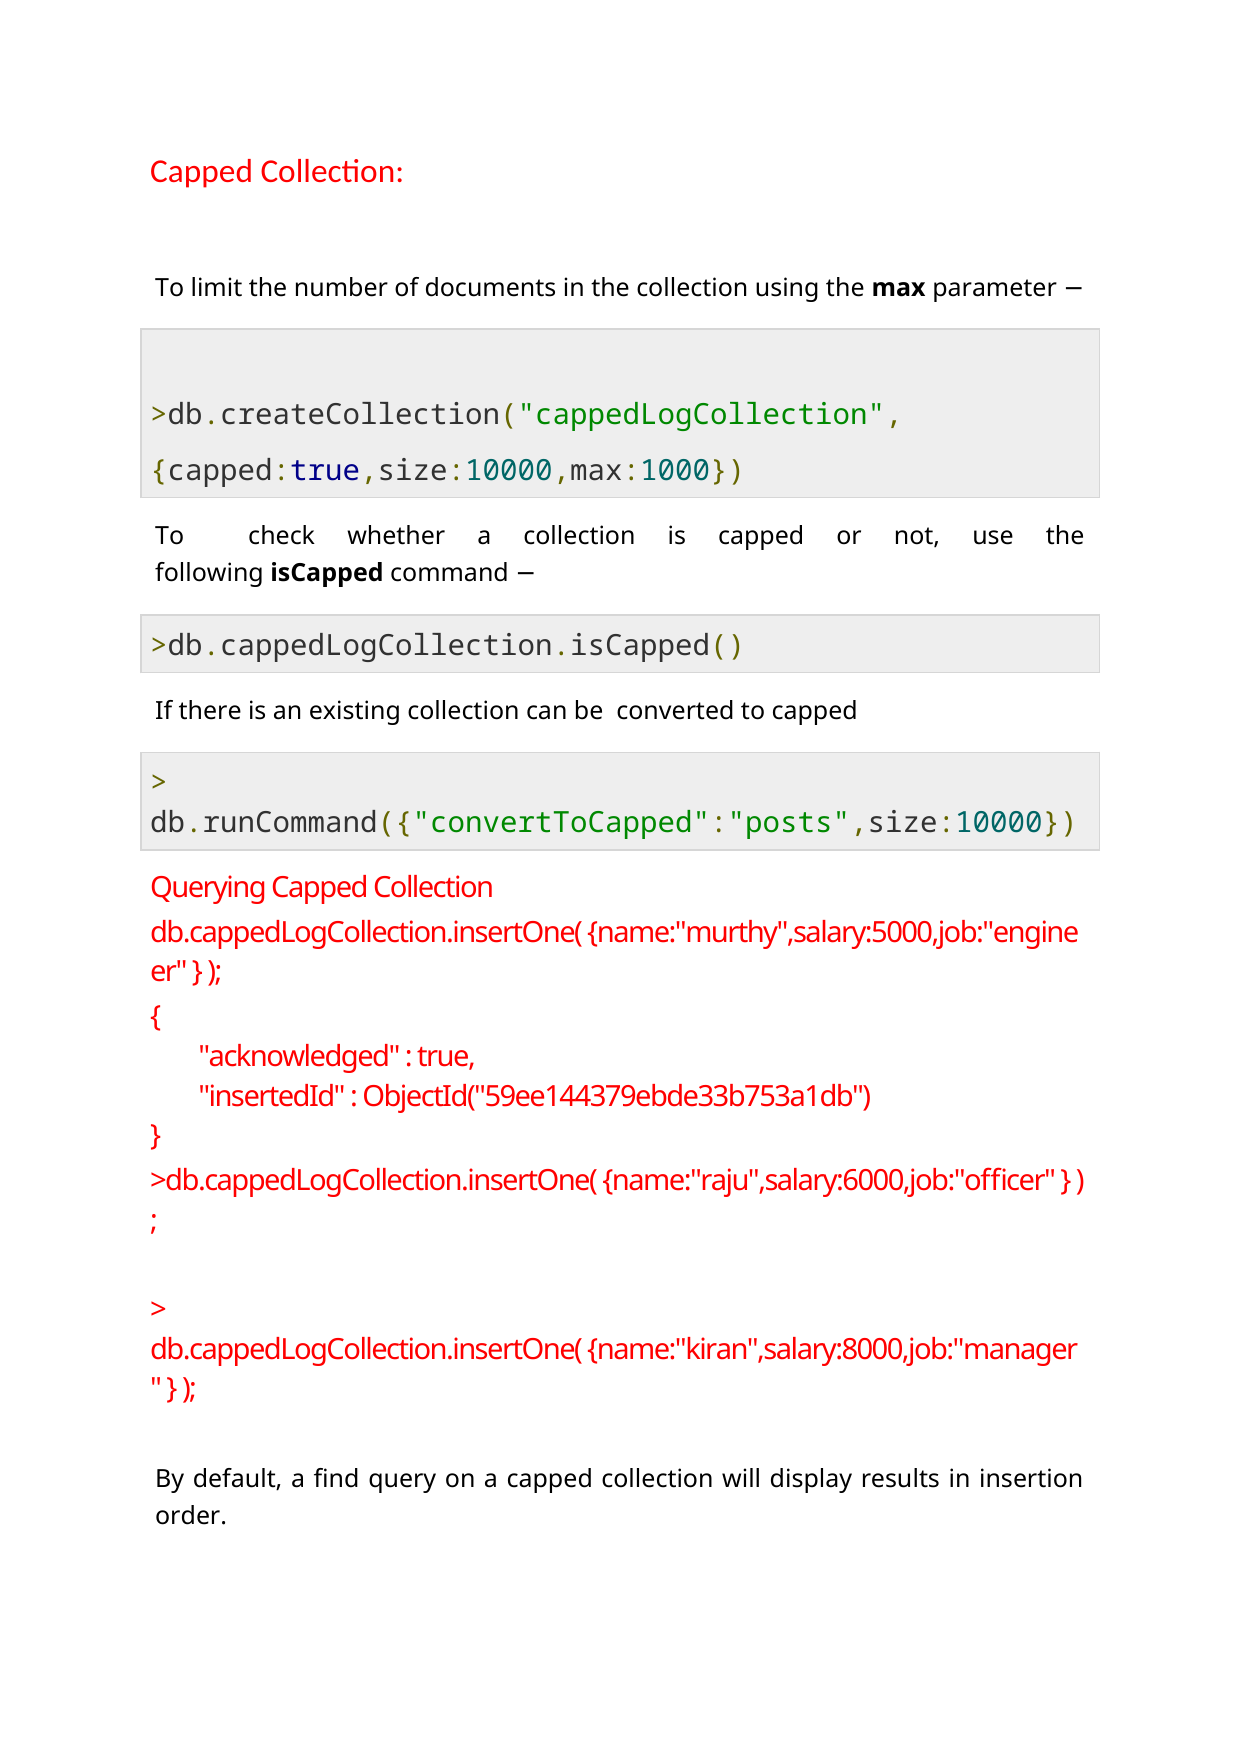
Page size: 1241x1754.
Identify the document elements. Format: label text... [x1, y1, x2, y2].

subtitle "acknowledged" : true, [150, 1035, 1085, 1075]
text To limit the number of documents in the collection using the max parameter − [155, 266, 1085, 303]
text By default, a find query on a capped collection will display results in insertion order. [155, 1457, 1085, 1532]
subtitle { [150, 995, 1085, 1035]
text >db.createCollection("cappedLogCollection", [142, 383, 1099, 433]
subtitle > db.cappedLogCollection.insertOne( {name:"kiran",salary:8000,job:"manager" } ); [150, 1288, 1085, 1407]
text Capped Collection: [150, 150, 1090, 191]
text To check whether a collection is capped or not, use the following isCapped command − [155, 514, 1085, 589]
text >db.runCommand({"convertToCapped":"posts",size:10000}) [142, 753, 1099, 849]
text >db.cappedLogCollection.isCapped() [142, 616, 1099, 672]
subtitle >db.cappedLogCollection.insertOne( {name:"raju",salary:6000,job:"officer" } ); [150, 1159, 1085, 1238]
subtitle db.cappedLogCollection.insertOne( {name:"murthy",salary:5000,job:"engineer" } ); [150, 911, 1085, 990]
subtitle } [150, 1114, 1085, 1154]
subtitle Querying Capped Collection [150, 866, 1085, 906]
subtitle "insertedId" : ObjectId("59ee144379ebde33b753a1db") [150, 1075, 1085, 1114]
text If there is an existing collection can be converted to capped [155, 689, 1085, 727]
text {capped:true,size:10000,max:1000}) [142, 439, 1099, 497]
